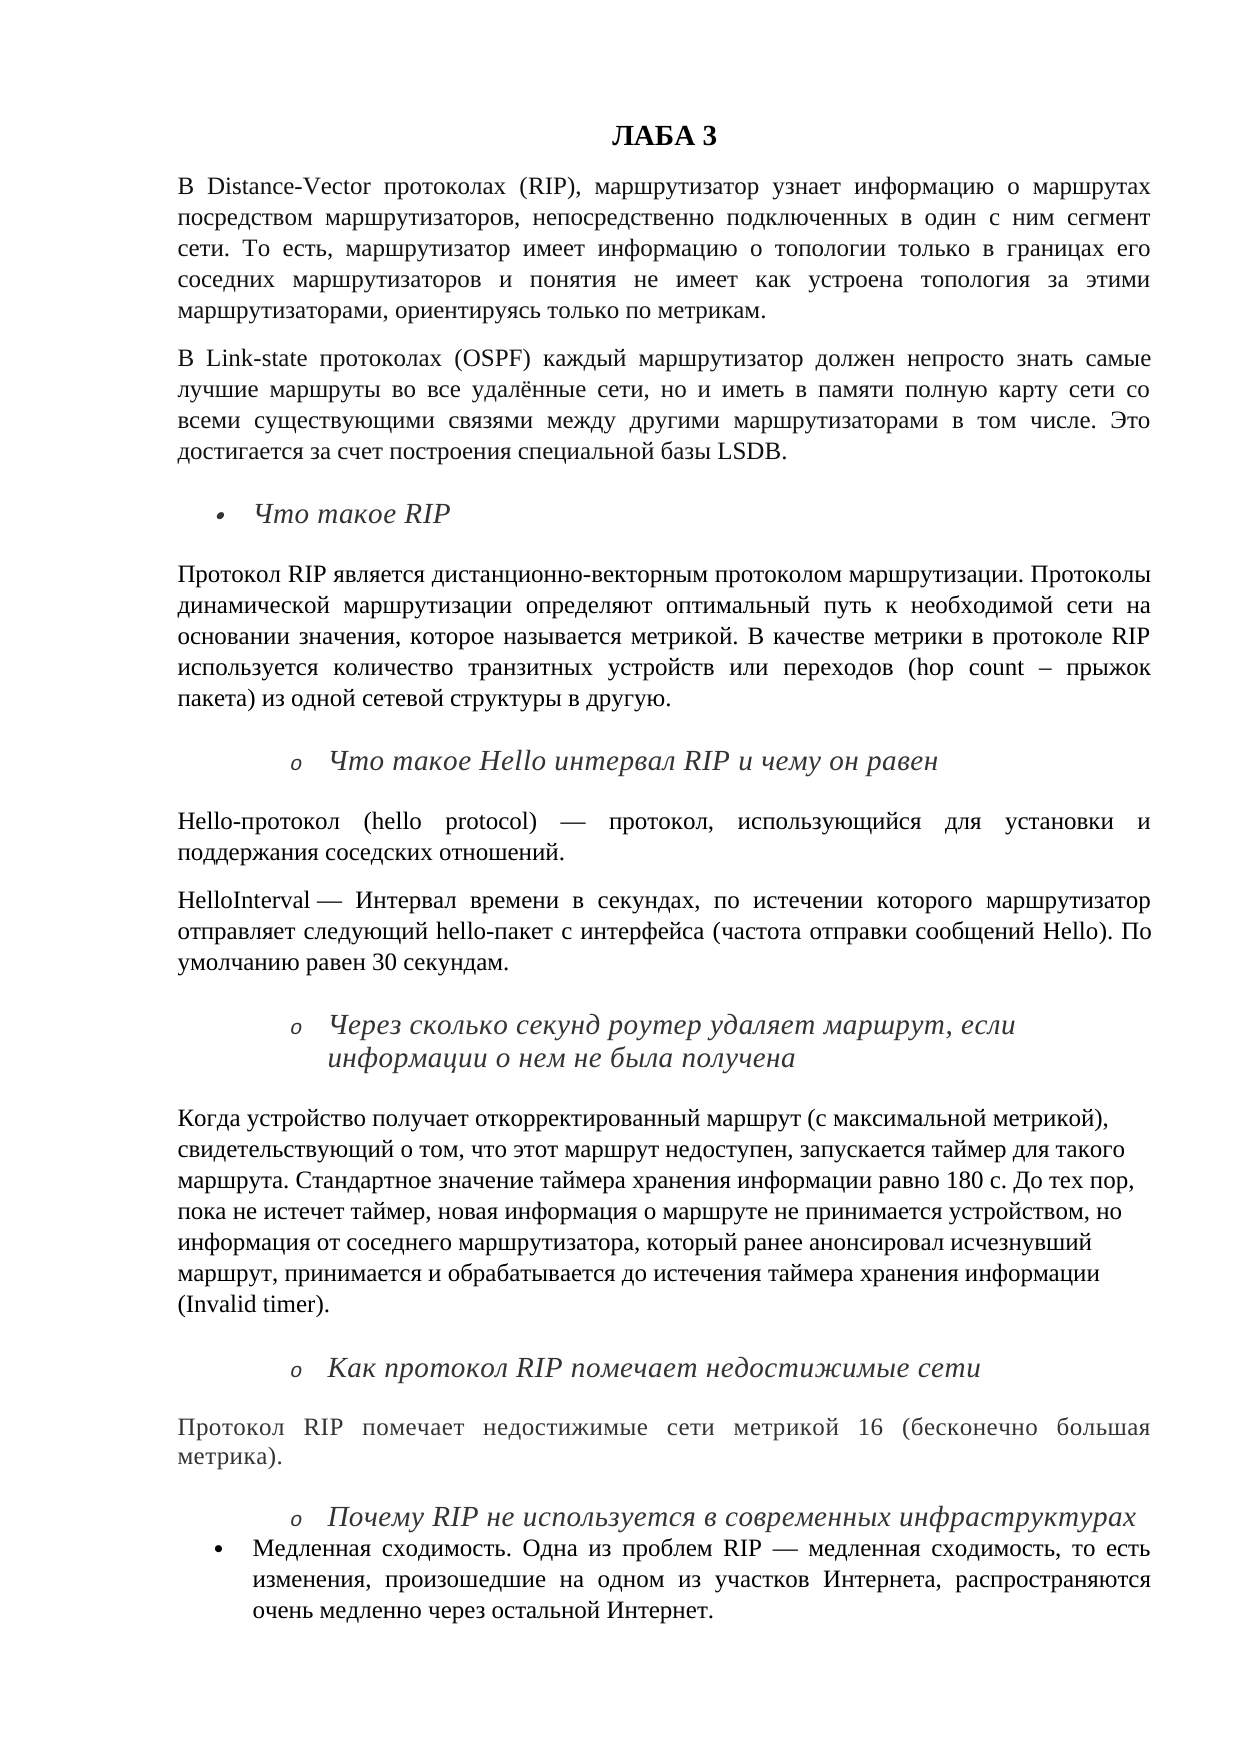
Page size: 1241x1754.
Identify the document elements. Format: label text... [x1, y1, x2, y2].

list Медленная сходимость. Одна из проблем RIP — медленная сходимость, то есть изменения, произошедшие на одном из участков Интернета, распространяются очень медленно через остальной Интернет. [215, 1533, 1152, 1623]
text Протокол RIP является дистанционно-векторным протоколом маршрутизации. Протоколы динамической маршрутизации определяют оптимальный путь к необходимой сети на основании значения, которое называется метрикой. В качестве метрики в протоколе RIP используется количество транзитных устройств или переходов (hop count – прыжок пакета) из одной сетевой структуры в другую. [177, 681, 1152, 712]
text HelloInterval — Интервал времени в секундах, по истечении которого маршрутизатор отправляет следующий hello-пакет с интерфейса (частота отправки сообщений Hello). По умолчанию равен 30 секундам. [177, 885, 1152, 976]
list Как протокол RIP помечает недостижимые сети [290, 1350, 1152, 1383]
list Что такое RIP [215, 496, 1152, 530]
text В Distance-Vector протоколах (RIP), маршрутизатор узнает информацию о маршрутах посредством маршрутизаторов, непосредственно подключенных в один с ним сегмент сети. То есть, маршрутизатор имеет информацию о топологии только в границах его соседних маршрутизаторов и понятия не имеет как устроена топология за этими маршрутизаторами, ориентируясь только по метрикам. [177, 293, 1152, 324]
text ЛАБА 3 [177, 118, 1152, 152]
text Когда устройство получает откорректированный маршрут (с максимальной метрикой), свидетельствующий о том, что этот маршрут недоступен, запускается таймер для такого маршрута. Стандартное значение таймера хранения информации равно 180 с. До тех пор, пока не истечет таймер, новая информация о маршруте не принимается устройством, но информация от соседнего маршрутизатора, который ранее анонсировал исчезнувший маршрут, принимается и обрабатывается до истечения таймера хранения информации (Invalid timer). [177, 1103, 1152, 1318]
text Протокол RIP помечает недостижимые сети метрикой 16 (бесконечно большая метрика). [177, 1412, 1152, 1470]
text В Link-state протоколах (OSPF) каждый маршрутизатор должен непросто знать самые лучшие маршруты во все удалённые сети, но и иметь в памяти полную карту сети со всеми существующими связями между другими маршрутизаторами в том числе. Это достигается за счет построения специальной базы LSDB. [177, 434, 1152, 465]
list Почему RIP не используется в современных инфраструктурах [290, 1499, 1152, 1533]
text Hello-протокол (hello protocol) — протокол, использующийся для установки и поддержания соседских отношений. [177, 806, 1152, 866]
list Что такое Hello интервал RIP и чему он равен [290, 743, 1152, 777]
list Через сколько секунд роутер удаляет маршрут, если информации о нем не была получена [290, 1007, 1152, 1074]
